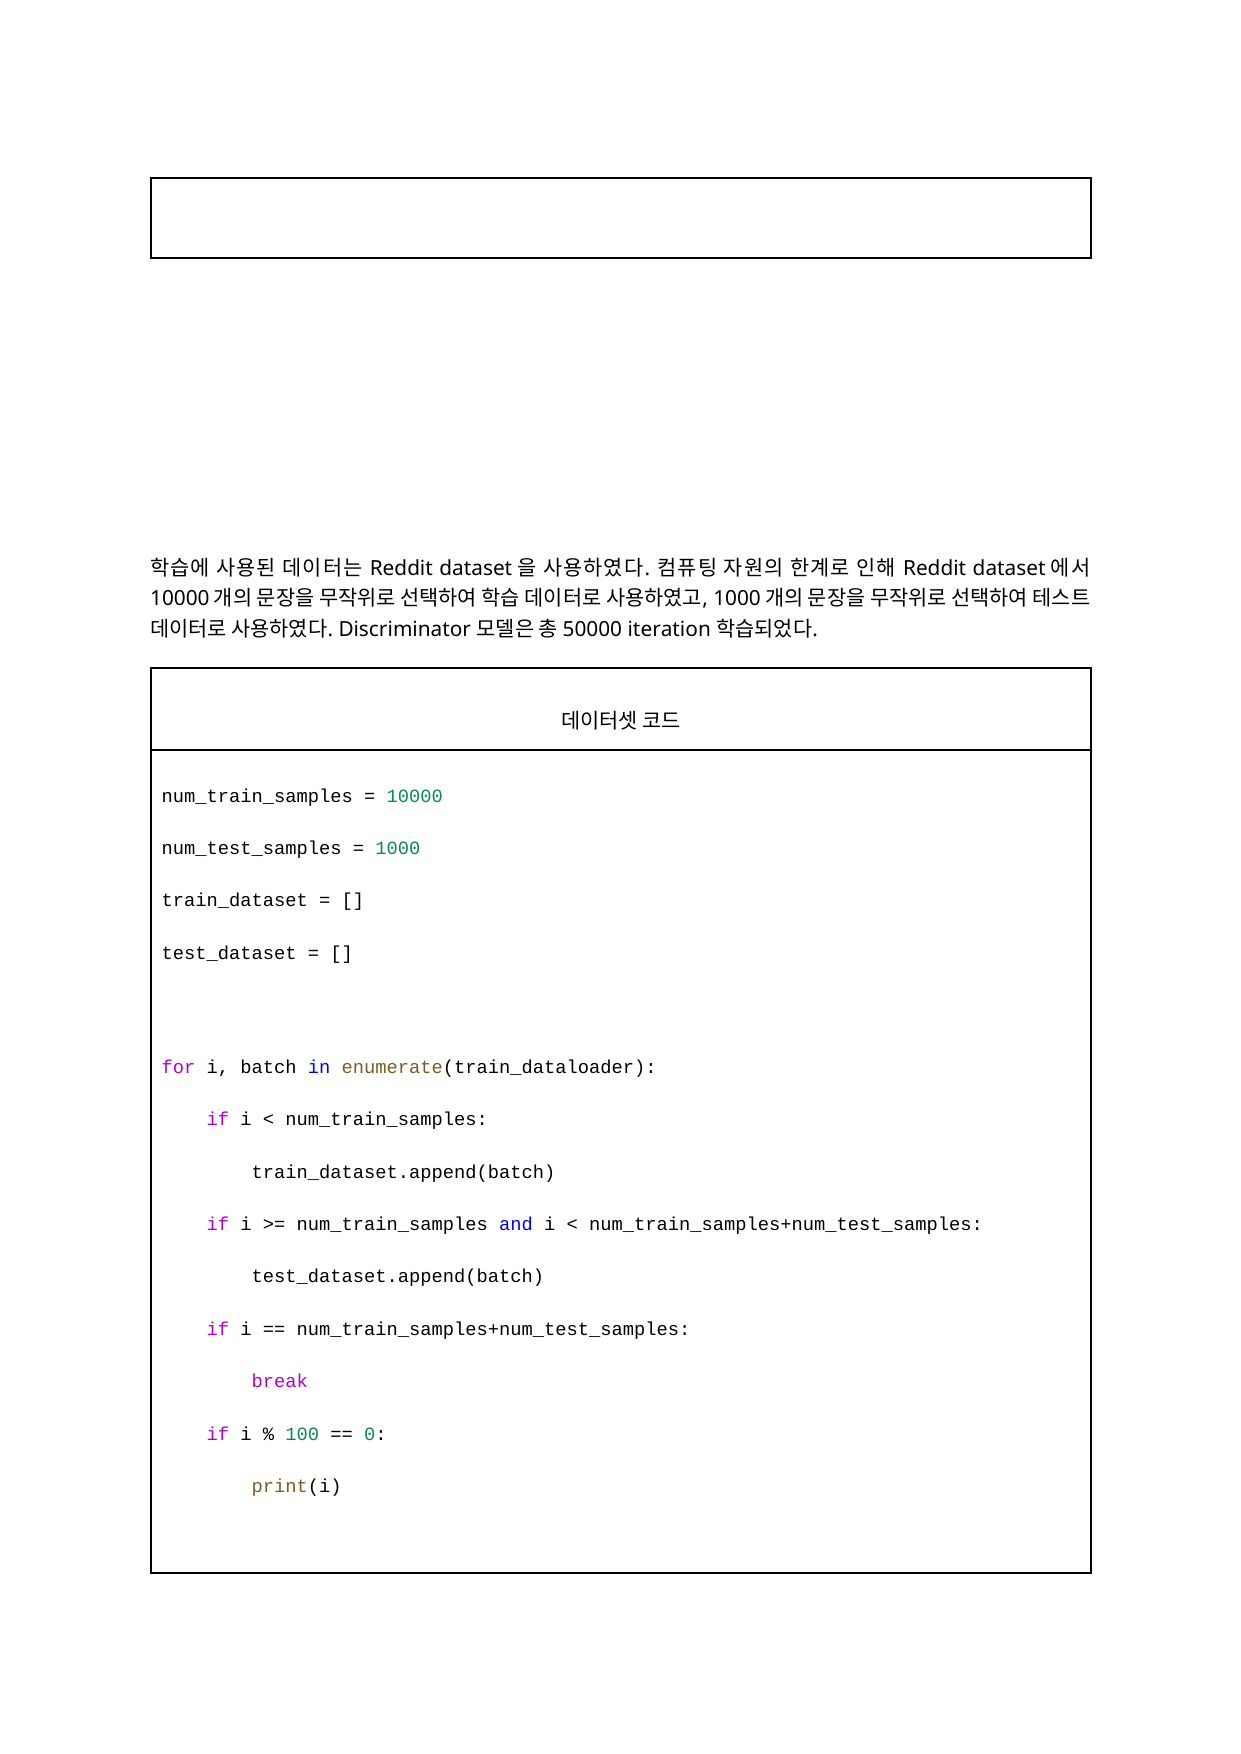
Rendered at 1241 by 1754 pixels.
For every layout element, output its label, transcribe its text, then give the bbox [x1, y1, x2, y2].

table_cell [152, 179, 1090, 257]
text 학습에 사용된 데이터는 Reddit dataset을 사용하였다. 컴퓨팅 자원의 한계로 인해 Reddit dataset에서 10000개의 문장을 무작위로 선택하여 학습 데이터로 사용하였고, 1000개의 문장을 무작위로 선택하여 테스트 데이터로 사용하였다. Discriminator 모델은 총 50000 iteration 학습되었다. [150, 551, 1090, 642]
table_header 데이터셋 코드 [152, 669, 1090, 749]
table_cell num_train_samples = 10000 num_test_samples = 1000 train_dataset = [] test_dataset = [] for i, batch in enumerate(train_dataloader): if i < num_train_samples: train_dataset.append(batch) if i >= num_train_samples and i < num_train_samples+num_test_samples: test_dataset.append(batch) if i == num_train_samples+num_test_samples: break if i % 100 == 0: print(i) [152, 751, 1090, 1572]
